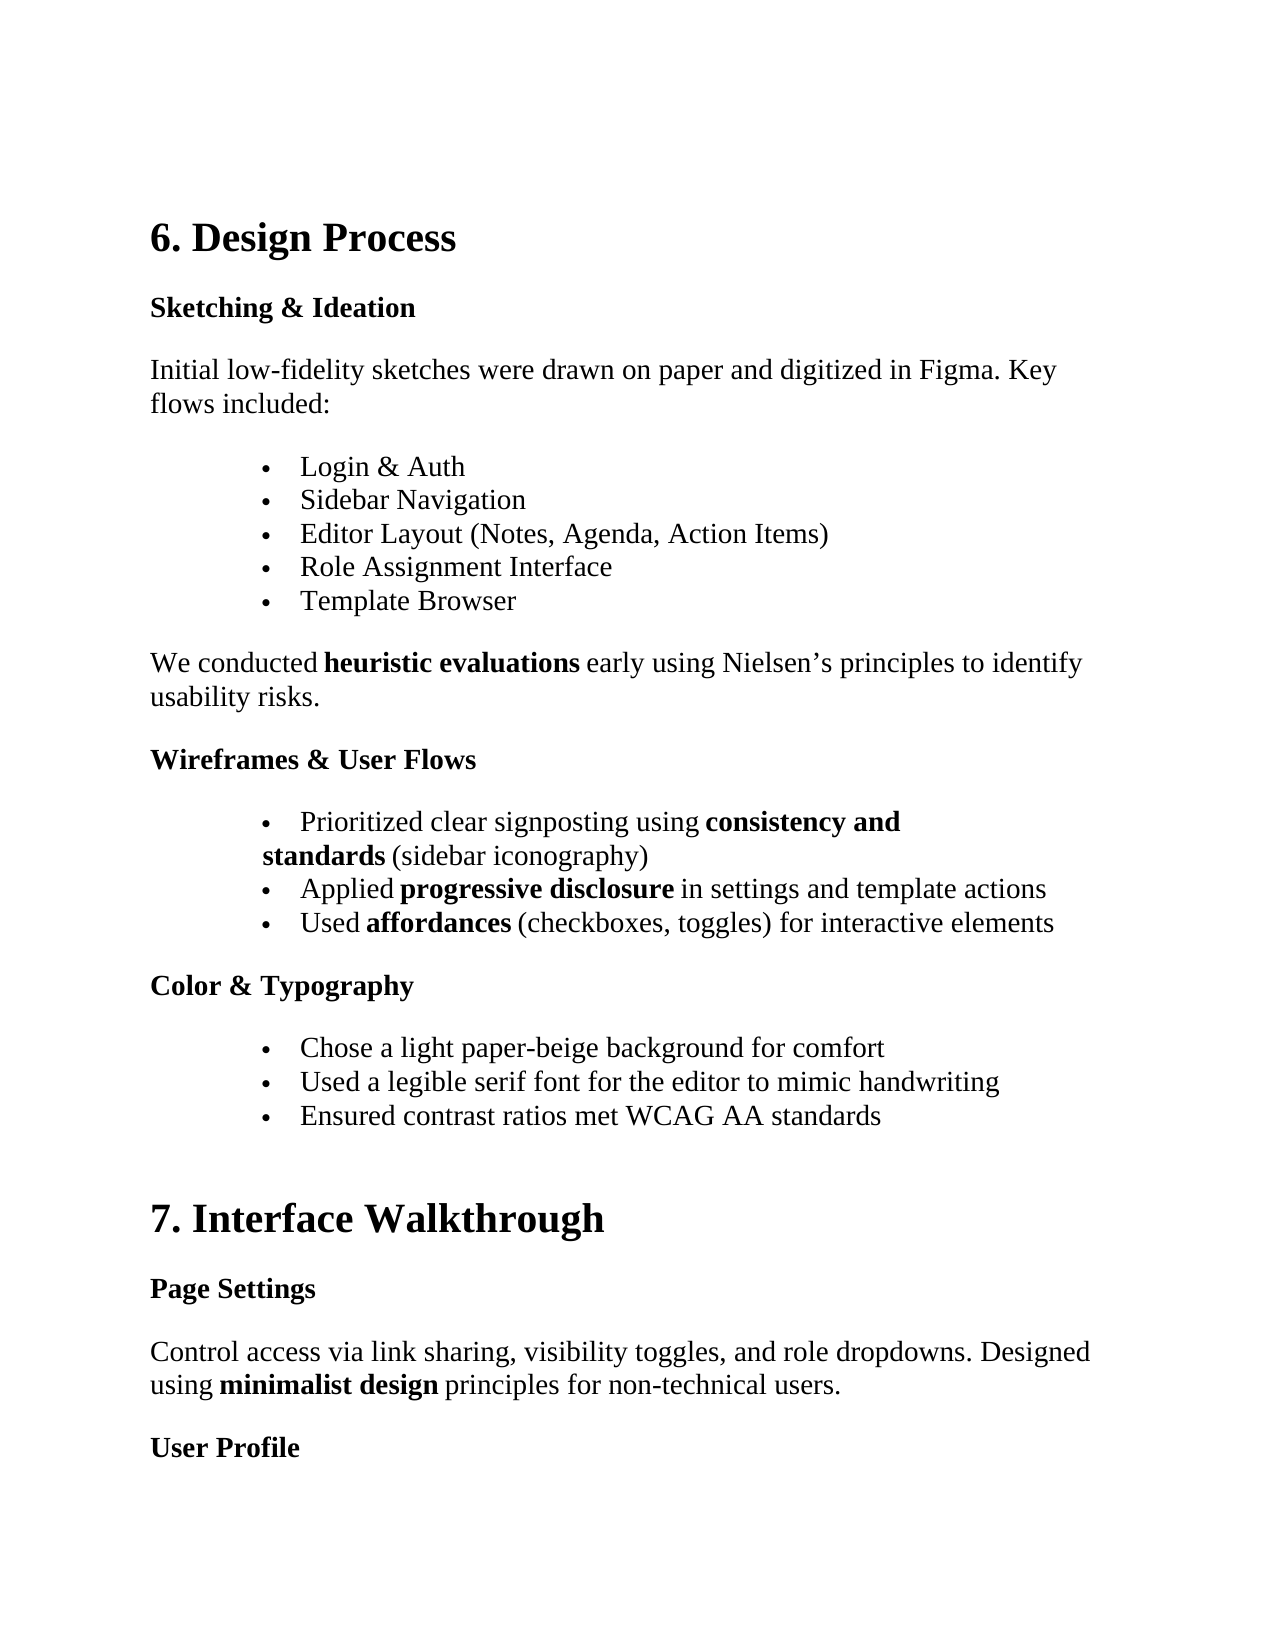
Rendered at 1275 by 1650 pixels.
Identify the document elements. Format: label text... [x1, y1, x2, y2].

list Used a legible serif font for the editor to mimic handwriting [262, 1064, 1125, 1098]
list Prioritized clear signposting using consistency and standards (sidebar iconography) [262, 804, 1125, 872]
text Control access via link sharing, visibility toggles, and role dropdowns. Designed using minimalist design principles for non-technical users. [150, 1334, 1125, 1401]
text 7. Interface Walkthrough [150, 1194, 1125, 1242]
list Login & Auth [262, 449, 1125, 482]
text Initial low-fidelity sketches were drawn on paper and digitized in Figma. Key flows included: [150, 352, 1125, 419]
text Page Settings [150, 1271, 1125, 1304]
text Color & Typography [150, 968, 1125, 1001]
text Sketching & Ideation [150, 290, 1125, 323]
text We conducted heuristic evaluations early using Nielsen’s principles to identify usability risks. [150, 646, 1125, 713]
text 6. Design Process [150, 213, 1125, 261]
list Editor Layout (Notes, Agenda, Action Items) [262, 516, 1125, 549]
list Applied progressive disclosure in settings and template actions [262, 872, 1125, 905]
list Chose a light paper-beige background for comfort [262, 1031, 1125, 1064]
list Template Browser [262, 583, 1125, 616]
list Used affordances (checkboxes, toggles) for interactive elements [262, 905, 1125, 939]
list Role Assignment Interface [262, 549, 1125, 583]
list Sidebar Navigation [262, 482, 1125, 516]
list Ensured contrast ratios met WCAG AA standards [262, 1098, 1125, 1131]
text Wireframes & User Flows [150, 742, 1125, 775]
text User Profile [150, 1430, 1125, 1463]
